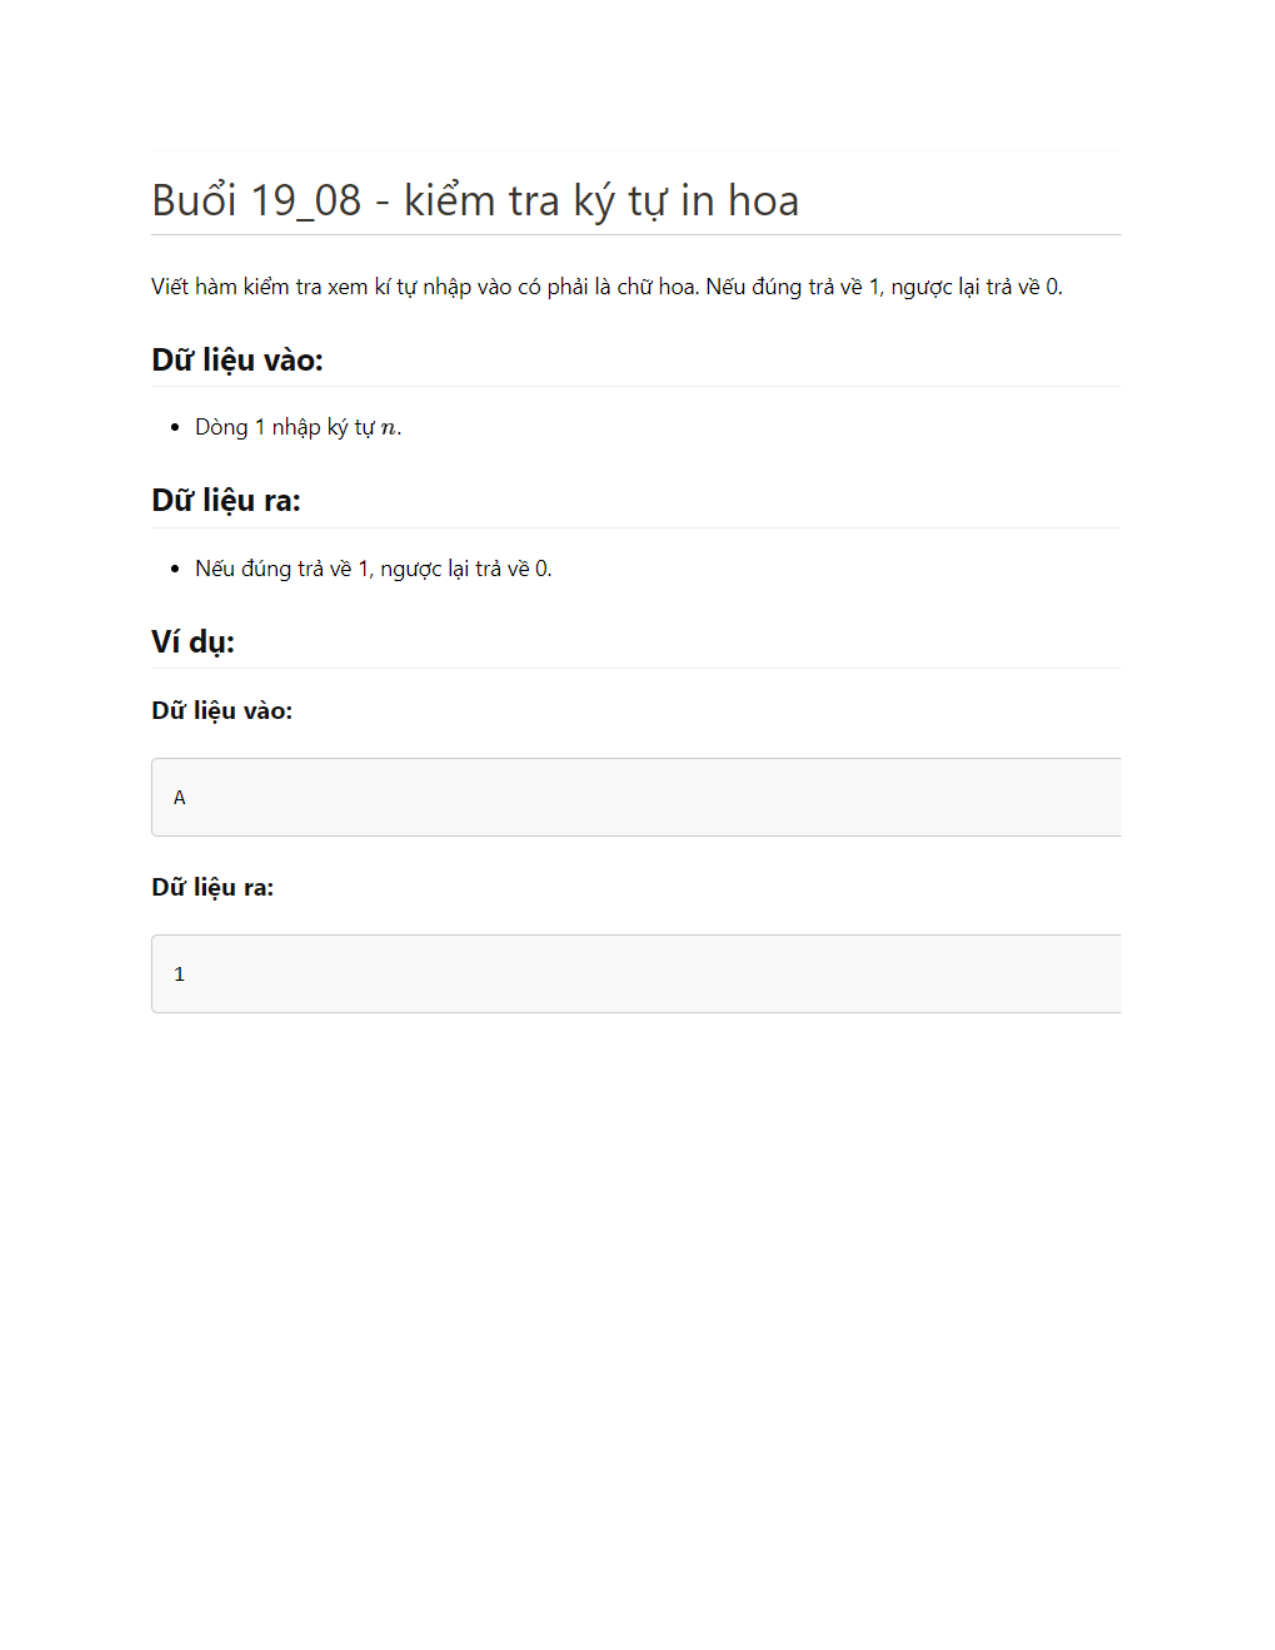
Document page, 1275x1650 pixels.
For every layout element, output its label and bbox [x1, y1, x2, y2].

picture [150, 150, 1122, 1016]
